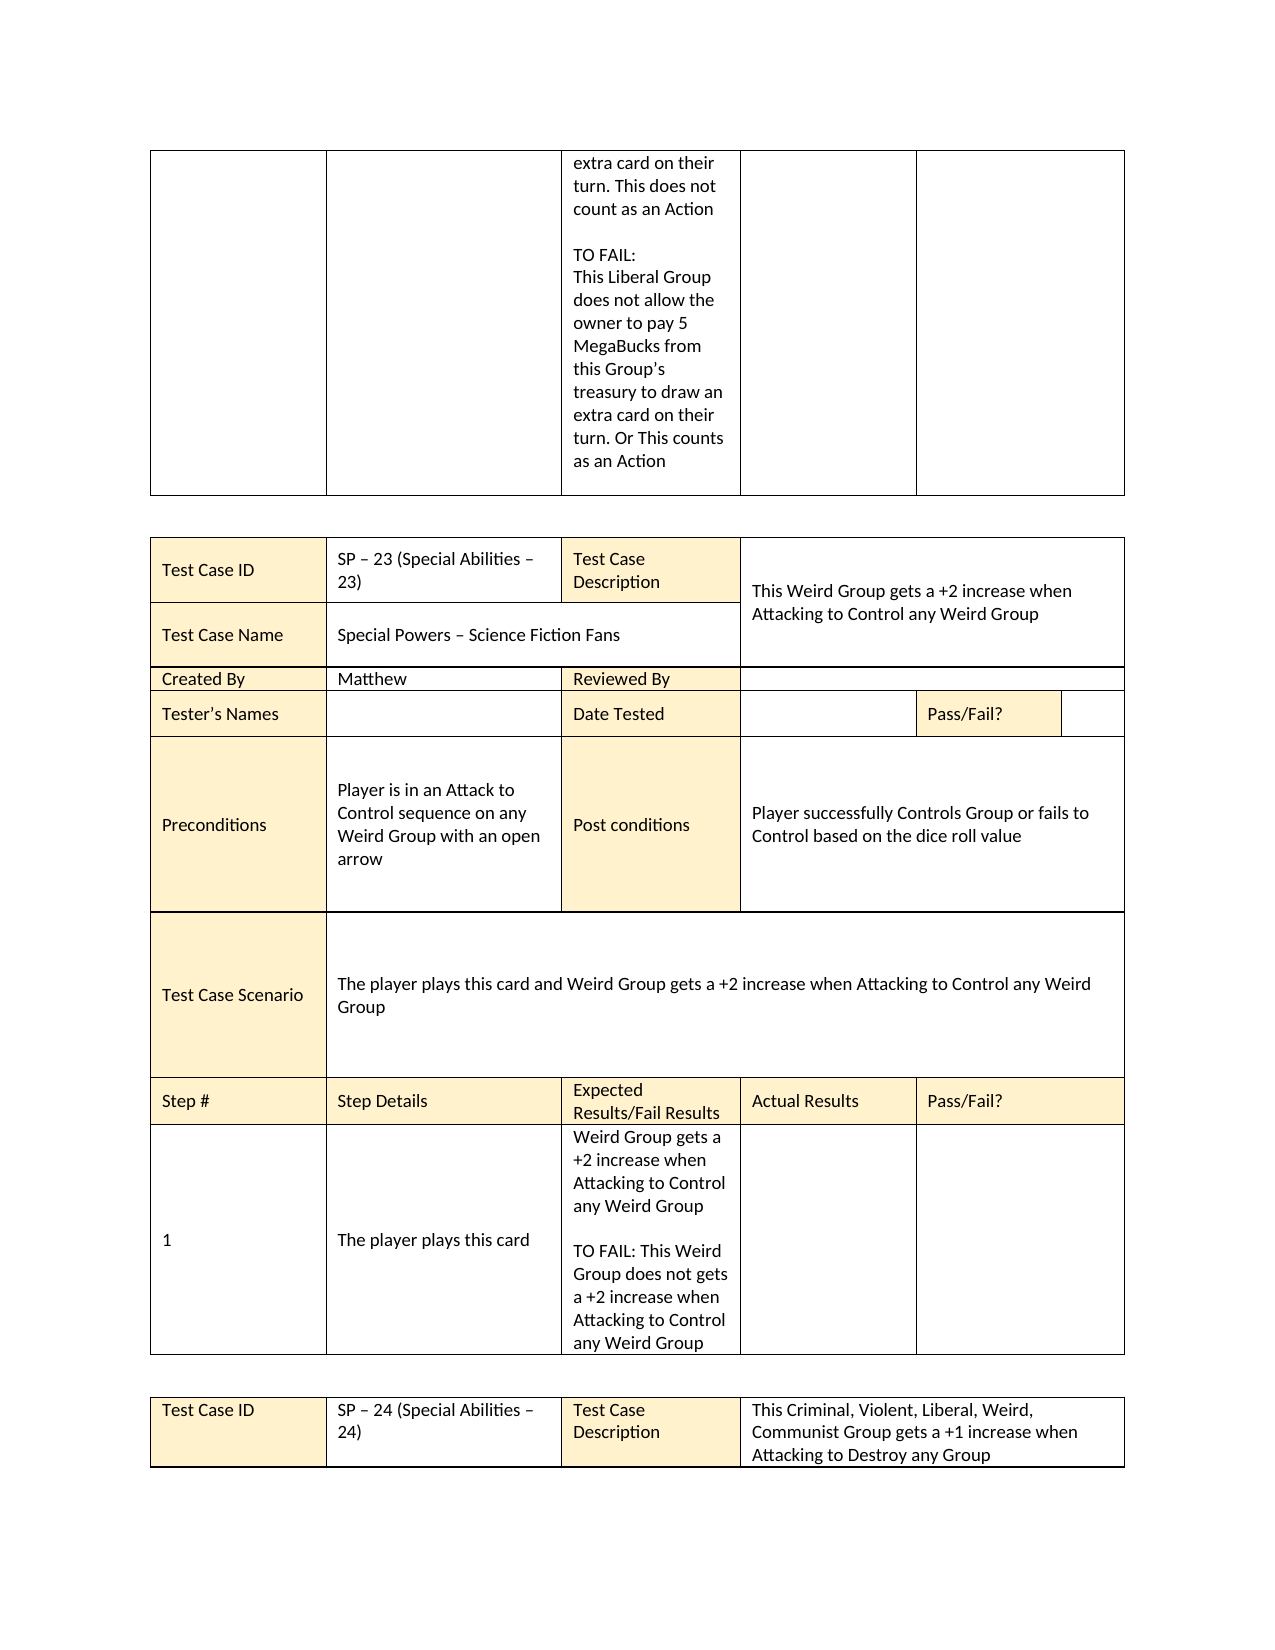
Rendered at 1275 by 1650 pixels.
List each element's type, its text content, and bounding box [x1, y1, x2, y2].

table_cell 1 [151, 151, 326, 495]
table_cell Reviewed By [562, 668, 740, 690]
table_cell 1 [151, 1125, 326, 1354]
table_cell Test Case Scenario [151, 913, 326, 1077]
table_cell Tester’s Names [151, 691, 326, 736]
table_cell Player successfully Controls Group or fails to Control based on the dice roll value [741, 737, 1124, 911]
table_cell Weird Group gets a +2 increase when Attacking to Control any Weird Group TO FAIL: This Weird Group does not gets a +2 increase when Attacking to Control any Weird Group [562, 1125, 740, 1354]
table_cell Date Tested [562, 691, 740, 736]
table_cell The player plays this card and Weird Group gets a +2 increase when Attacking to Control any Weird Group [327, 913, 1124, 1077]
table_header This Weird Group gets a +2 increase when Attacking to Control any Weird Group [741, 538, 1124, 666]
table_header Test Case Description [562, 538, 740, 602]
table_header Test Case ID [151, 1398, 326, 1466]
table_cell Preconditions [151, 737, 326, 911]
table_cell [917, 151, 1124, 495]
table_cell Step Details [327, 1078, 561, 1124]
table_cell Pass/Fail? [917, 691, 1061, 736]
table_cell [1062, 691, 1124, 736]
table_cell Step # [151, 1078, 326, 1124]
table_cell Matthew [327, 668, 561, 690]
table_header Test Case Description [562, 1398, 740, 1466]
table_cell Post conditions [562, 737, 740, 911]
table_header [741, 1398, 1124, 1466]
table_cell Actual Results [741, 1078, 916, 1124]
table_header SP – 23 (Special Abilities – 23) [327, 538, 561, 602]
table_cell [741, 151, 916, 495]
table_cell [741, 668, 1124, 690]
table_cell [741, 691, 916, 736]
table_cell Test Case Name [151, 603, 326, 666]
table_cell [741, 1125, 916, 1354]
table_cell [327, 691, 561, 736]
table_header Test Case ID [151, 538, 326, 602]
table_cell [917, 1125, 1124, 1354]
table_cell Pass/Fail? [917, 1078, 1124, 1124]
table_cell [327, 151, 561, 495]
table_header SP – 24 (Special Abilities – 24) [327, 1398, 561, 1466]
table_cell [562, 151, 740, 495]
table_cell Player is in an Attack to Control sequence on any Weird Group with an open arrow [327, 737, 561, 911]
table_cell Special Powers – Science Fiction Fans [327, 603, 740, 666]
table_cell The player plays this card [327, 1125, 561, 1354]
table_cell Expected Results/Fail Results [562, 1078, 740, 1124]
table_cell Created By [151, 668, 326, 690]
